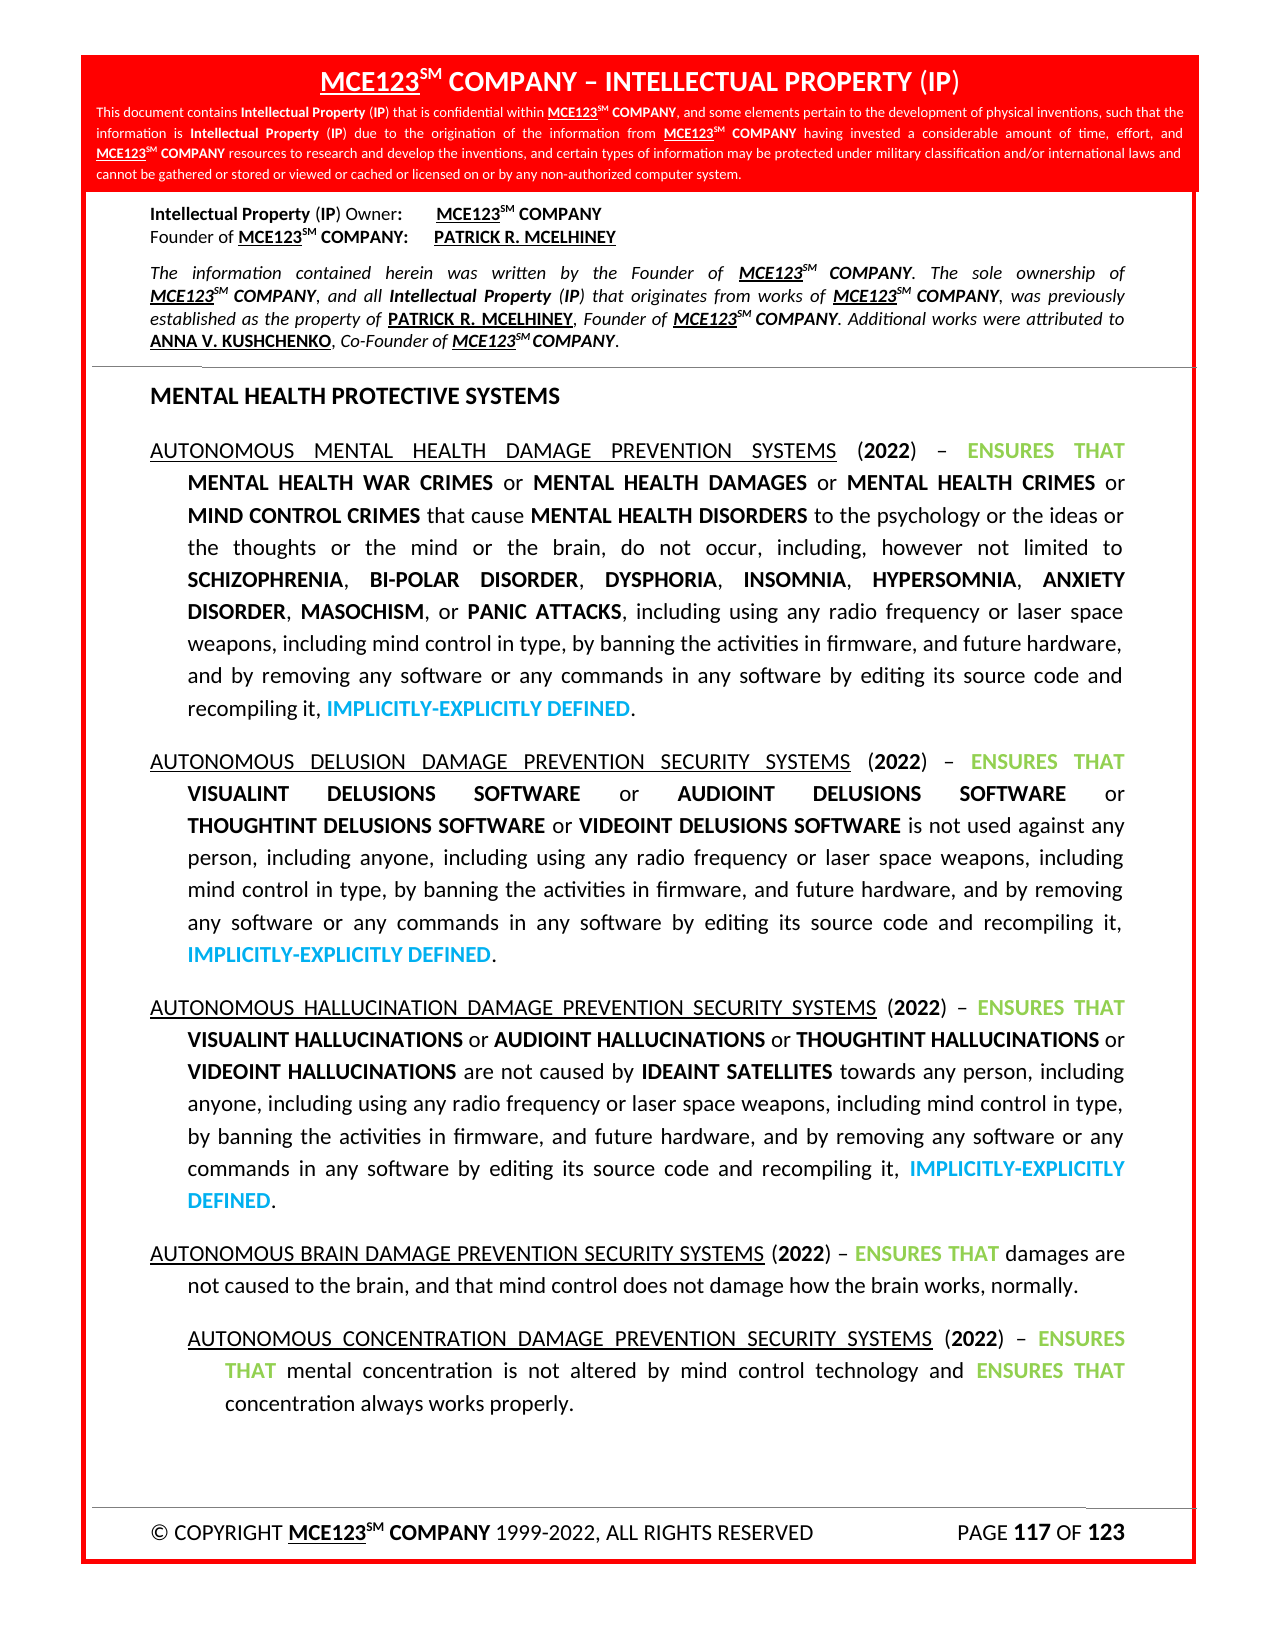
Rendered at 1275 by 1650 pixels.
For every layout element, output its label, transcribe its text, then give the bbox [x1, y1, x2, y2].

text AUTONOMOUS CONCENTRATION DAMAGE PREVENTION SECURITY SYSTEMS (2022) – ENSURES THAT mental concentration is not altered by mind control technology and ENSURES THAT concentration always works properly. [187, 1324, 1125, 1417]
text MENTAL HEALTH PROTECTIVE SYSTEMS [150, 381, 1125, 411]
text AUTONOMOUS BRAIN DAMAGE PREVENTION SECURITY SYSTEMS (2022) – ENSURES THAT damages are not caused to the brain, and that mind control does not damage how the brain works, normally. [150, 1239, 1125, 1299]
text AUTONOMOUS HALLUCINATION DAMAGE PREVENTION SECURITY SYSTEMS (2022) – ENSURES THAT VISUALINT HALLUCINATIONS or AUDIOINT HALLUCINATIONS or THOUGHTINT HALLUCINATIONS or VIDEOINT HALLUCINATIONS are not caused by IDEAINT SATELLITES towards any person, including anyone, including using any radio frequency or laser space weapons, including mind control in type, by banning the activities in firmware, and future hardware, and by removing any software or any commands in any software by editing its source code and recompiling it, IMPLICITLY-EXPLICITLY DEFINED. [150, 993, 1125, 1214]
text AUTONOMOUS MENTAL HEALTH DAMAGE PREVENTION SYSTEMS (2022) – ENSURES THAT MENTAL HEALTH WAR CRIMES or MENTAL HEALTH DAMAGES or MENTAL HEALTH CRIMES or MIND CONTROL CRIMES that cause MENTAL HEALTH DISORDERS to the psychology or the ideas or the thoughts or the mind or the brain, do not occur, including, however not limited to SCHIZOPHRENIA, BI-POLAR DISORDER, DYSPHORIA, INSOMNIA, HYPERSOMNIA, ANXIETY DISORDER, MASOCHISM, or PANIC ATTACKS, including using any radio frequency or laser space weapons, including mind control in type, by banning the activities in firmware, and future hardware, and by removing any software or any commands in any software by editing its source code and recompiling it, IMPLICITLY-EXPLICITLY DEFINED. [150, 436, 1125, 722]
text AUTONOMOUS DELUSION DAMAGE PREVENTION SECURITY SYSTEMS (2022) – ENSURES THAT VISUALINT DELUSIONS SOFTWARE or AUDIOINT DELUSIONS SOFTWARE or THOUGHTINT DELUSIONS SOFTWARE or VIDEOINT DELUSIONS SOFTWARE is not used against any person, including anyone, including using any radio frequency or laser space weapons, including mind control in type, by banning the activities in firmware, and future hardware, and by removing any software or any commands in any software by editing its source code and recompiling it, IMPLICITLY-EXPLICITLY DEFINED. [150, 747, 1125, 968]
